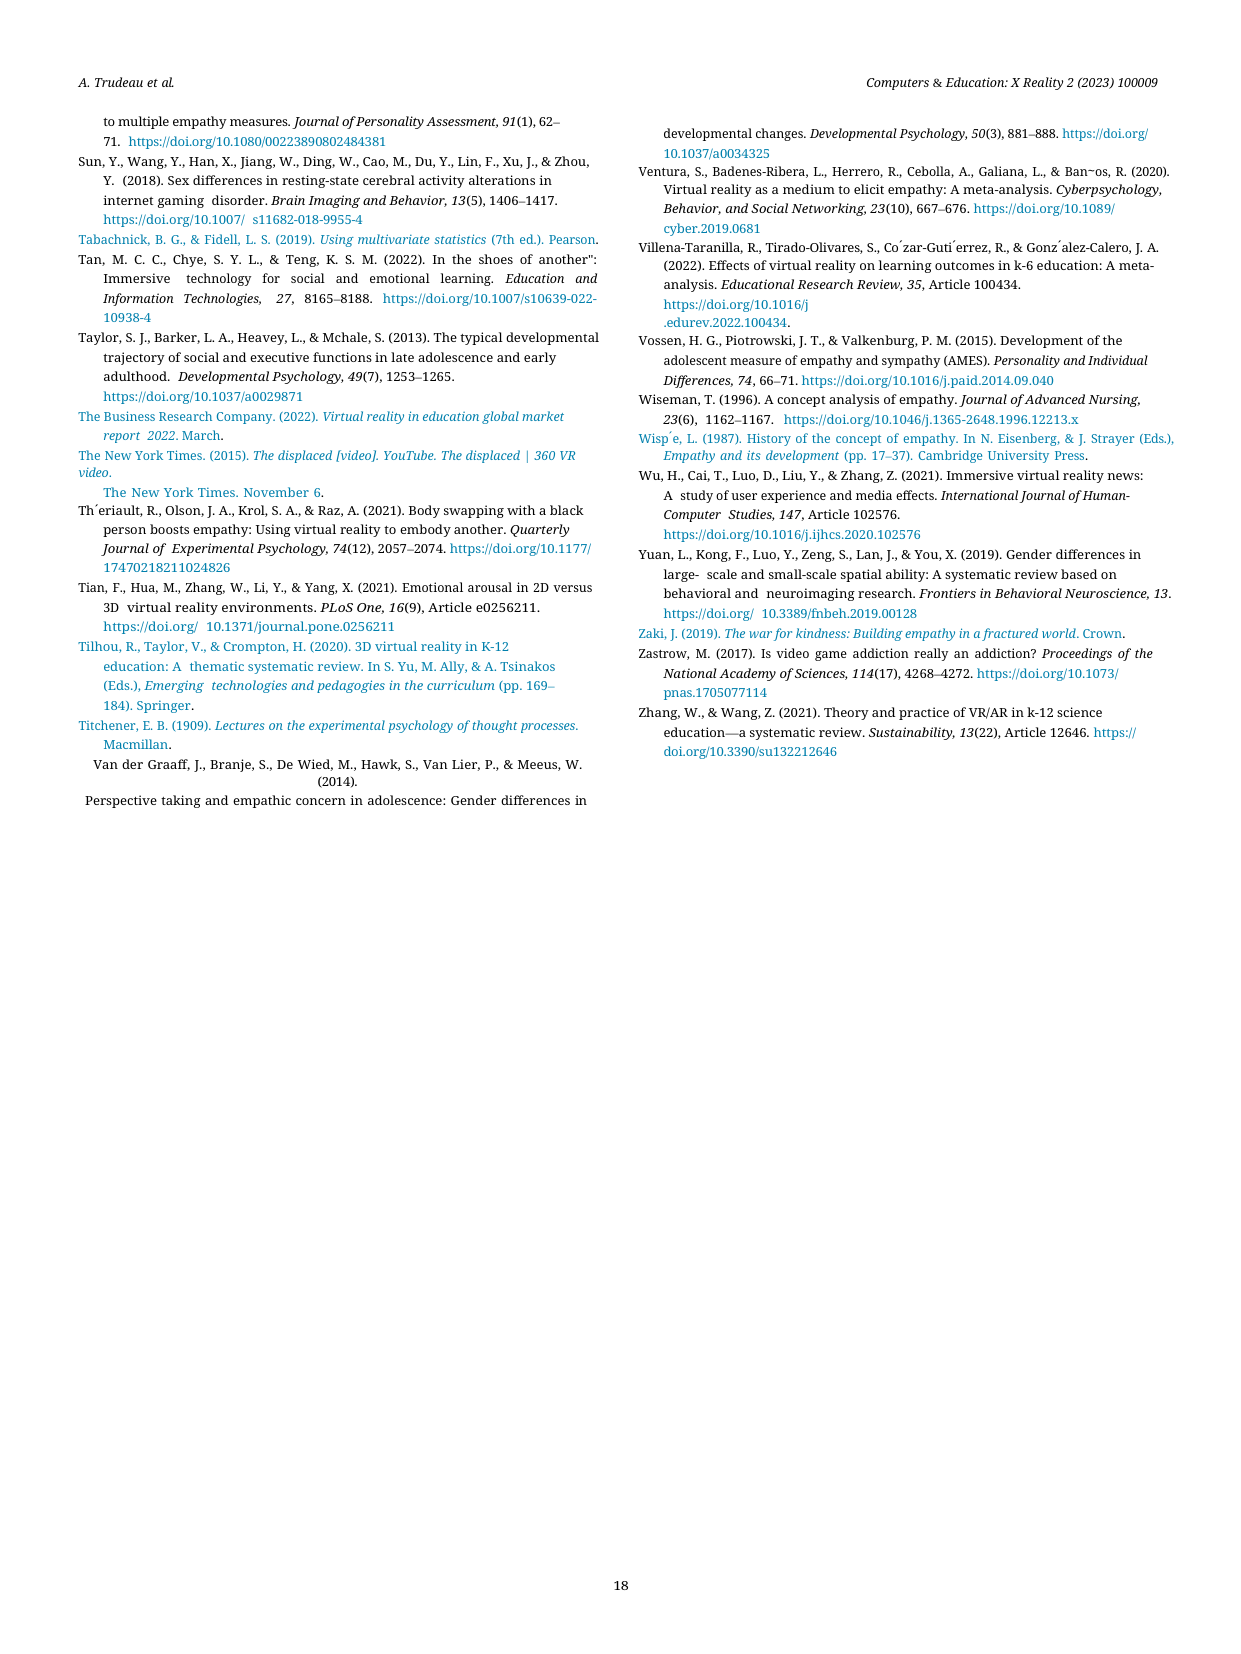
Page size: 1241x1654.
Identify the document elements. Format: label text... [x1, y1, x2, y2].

picture [1143, 434, 1150, 441]
picture [1012, 668, 1016, 680]
picture [561, 451, 568, 458]
text Macmillan. [103, 736, 601, 753]
picture [121, 237, 130, 244]
picture [921, 414, 925, 426]
picture [144, 642, 152, 649]
picture [664, 226, 670, 233]
picture [393, 643, 404, 651]
picture [152, 490, 159, 497]
picture [714, 434, 719, 443]
picture [143, 703, 149, 711]
picture [458, 545, 463, 553]
picture [78, 412, 85, 419]
picture [967, 436, 975, 443]
picture [702, 529, 706, 541]
picture [156, 394, 162, 401]
picture [306, 453, 312, 460]
picture [713, 151, 719, 158]
picture [449, 543, 456, 551]
picture [698, 608, 702, 620]
text National Academy of Sciences, 114(17), 4268–4272. https://doi.org/10.1073/ pnas.1705077114 [663, 665, 1178, 702]
picture [87, 237, 93, 244]
picture [78, 642, 89, 649]
picture [707, 529, 713, 537]
picture [686, 434, 692, 443]
text Sun, Y., Wang, Y., Han, X., Jiang, W., Ding, W., Cao, M., Du, Y., Lin, F., Xu, J., & Zhou, Y. (2018). Sex differences in resting-state cerebral activity alterations in internet gaming disorder. Brain Imaging and Behavior, 13(5), 1406–1417. https://doi.org/10.1007/ s11682-018-9955-4 [78, 153, 597, 228]
picture [661, 436, 668, 446]
picture [1060, 203, 1066, 215]
picture [166, 136, 170, 148]
picture [171, 217, 177, 224]
picture [115, 723, 122, 730]
picture [301, 235, 306, 244]
picture [112, 661, 118, 671]
picture [926, 453, 933, 460]
picture [1099, 128, 1103, 140]
picture [1132, 131, 1138, 138]
picture [1008, 203, 1012, 215]
picture [997, 434, 1004, 443]
picture [321, 235, 329, 244]
picture [148, 214, 154, 224]
picture [783, 414, 790, 422]
picture [399, 662, 405, 669]
picture [193, 414, 204, 421]
picture [138, 391, 142, 403]
picture [241, 214, 245, 226]
picture [254, 664, 261, 674]
picture [520, 293, 524, 305]
picture [534, 681, 540, 690]
picture [840, 375, 844, 387]
picture [482, 543, 488, 555]
picture [462, 293, 473, 306]
picture [292, 642, 299, 649]
picture [707, 299, 713, 307]
picture [242, 414, 249, 422]
picture [1115, 436, 1122, 446]
text developmental changes. Developmental Psychology, 50(3), 881–888. https://doi.org/ 10.1037/a0034325 [663, 125, 1178, 162]
picture [1022, 436, 1029, 443]
picture [140, 621, 144, 633]
picture [216, 234, 221, 244]
picture [113, 626, 121, 631]
picture [676, 223, 682, 231]
picture [181, 431, 186, 440]
picture [197, 488, 208, 495]
picture [262, 624, 268, 631]
picture [548, 235, 555, 242]
picture [241, 391, 245, 403]
text Tan, M. C. C., Chye, S. Y. L., & Teng, K. S. M. (2022). In the shoes of another": Immersive technology for social and emotional learning. Education and Information Technologies, 27, 8165–8188. https://doi.org/10.1007/s10639-022-10938-4 [78, 251, 597, 327]
picture [801, 529, 807, 541]
text Th´eriault, R., Olson, J. A., Krol, S. A., & Raz, A. (2021). Body swapping with a black person boosts empathy: Using virtual reality to embody another. Quarterly Journal of Experimental Psychology, 74(12), 2057–2074. https://doi.org/10.1177/ [78, 501, 601, 557]
picture [171, 703, 177, 710]
picture [1138, 128, 1148, 141]
picture [899, 451, 904, 460]
picture [391, 295, 396, 303]
picture [379, 414, 385, 421]
picture [848, 436, 856, 443]
text Perspective taking and empathic concern in adolescence: Gender differences in [74, 792, 598, 809]
picture [1012, 203, 1016, 215]
picture [887, 436, 893, 443]
picture [278, 664, 289, 669]
picture [856, 453, 863, 463]
text Zhang, W., & Wang, Z. (2021). Theory and practice of VR/AR in k-12 science education—a systematic review. Sustainability, 13(22), Article 12646. https:// doi.org/10.3390/su132212646 [638, 704, 1154, 761]
picture [482, 414, 489, 424]
picture [989, 451, 996, 460]
picture [870, 414, 874, 426]
picture [947, 631, 955, 641]
picture [792, 416, 797, 424]
text Empathy and its development (pp. 17–37). Cambridge University Press. [663, 447, 1178, 464]
picture [207, 433, 213, 440]
picture [353, 664, 360, 671]
picture [153, 742, 160, 749]
picture [587, 543, 591, 555]
picture [764, 749, 771, 756]
picture [488, 543, 492, 555]
picture [1109, 436, 1115, 443]
picture [151, 703, 160, 708]
picture [721, 434, 726, 443]
picture [1017, 203, 1023, 211]
picture [702, 299, 706, 311]
picture [239, 644, 245, 651]
text 17470218211024826 [103, 559, 601, 577]
picture [1111, 203, 1115, 215]
picture [118, 680, 124, 690]
text Tilhou, R., Taylor, V., & Crompton, H. (2020). 3D virtual reality in K-12 education: A thematic systematic review. In S. Yu, M. Ally, & A. Tsinakos (Eds.), Emerging technologies and pedagogies in the curriculum (pp. 169–184). Springer. [78, 638, 573, 714]
picture [144, 621, 148, 633]
picture [1063, 668, 1067, 680]
picture [1003, 376, 1010, 383]
picture [693, 629, 698, 638]
picture [439, 723, 448, 733]
picture [834, 375, 840, 387]
picture [930, 436, 936, 443]
picture [86, 450, 94, 460]
picture [396, 414, 404, 424]
picture [522, 723, 533, 727]
picture [502, 236, 507, 244]
picture [1126, 727, 1132, 739]
picture [755, 746, 759, 758]
picture [116, 216, 126, 225]
picture [750, 608, 754, 620]
picture [500, 662, 508, 669]
text Van der Graaff, J., Branje, S., De Wied, M., Hawk, S., Van Lier, P., & Meeus, W. (2014). [74, 756, 601, 790]
picture [382, 293, 389, 301]
text Vossen, H. G., Piotrowski, J. T., & Valkenburg, P. M. (2015). Development of the adolescent measure of empathy and sympathy (AMES). Personality and Individual Differences, 74, 66–71. https://doi.org/10.1016/j.paid.2014.09.040 [638, 332, 1156, 389]
picture [881, 375, 892, 388]
picture [955, 453, 962, 460]
text (2022). Effects of virtual reality on learning outcomes in k-6 education: A meta- analysis. Educational Research Review, 35, Article 100434. https://doi.org/10.1016/j [663, 257, 1158, 313]
picture [165, 488, 171, 495]
picture [193, 687, 202, 693]
picture [212, 136, 218, 148]
text to multiple empathy measures. Journal of Personality Assessment, 91(1), 62–71. https://doi.org/10.1080/00223890802484381 [103, 113, 573, 150]
picture [975, 416, 984, 424]
picture [741, 149, 748, 156]
picture [1078, 131, 1085, 139]
picture [454, 644, 461, 654]
picture [93, 234, 100, 242]
picture [675, 317, 681, 327]
text Titchener, E. B. (1909). Lectures on the experimental psychology of thought processes. [78, 717, 601, 734]
picture [1037, 376, 1046, 383]
text Virtual reality as a medium to elicit empathy: A meta-analysis. Cyberpsychology, Behavior, and Social Networking, 23(10), 667–676. https://doi.org/10.1089/ cyber.2019.0681 [663, 181, 1178, 237]
text Villena-Taranilla, R., Tirado-Olivares, S., Co´zar-Guti´errez, R., & Gonz´alez-Calero, J. A. [638, 240, 1178, 255]
picture [142, 391, 146, 403]
picture [125, 642, 132, 649]
picture [197, 683, 204, 689]
picture [807, 608, 811, 620]
text Wisp´e, L. (1987). History of the concept of empathy. In N. Eisenberg, & J. Strayer (Eds.), [638, 431, 1178, 446]
picture [749, 631, 758, 638]
text Tabachnick, B. G., & Fidell, L. S. (2019). Using multivariate statistics (7th ed.). Pearson. [78, 231, 601, 248]
picture [245, 394, 251, 401]
picture [204, 721, 208, 732]
picture [346, 237, 352, 247]
picture [421, 293, 425, 305]
picture [86, 411, 94, 421]
picture [141, 138, 146, 146]
picture [361, 683, 371, 693]
picture [680, 690, 686, 697]
picture [716, 611, 722, 618]
picture [1090, 631, 1096, 638]
picture [186, 414, 192, 421]
picture [307, 624, 313, 632]
picture [707, 608, 713, 616]
picture [142, 721, 149, 728]
picture [261, 136, 265, 148]
picture [103, 487, 118, 497]
picture [457, 664, 464, 674]
picture [151, 664, 157, 671]
picture [939, 375, 943, 387]
picture [244, 644, 255, 649]
picture [103, 412, 110, 421]
picture [1078, 434, 1082, 446]
picture [698, 299, 702, 311]
picture [254, 621, 258, 633]
picture [707, 629, 712, 638]
picture [150, 453, 156, 460]
picture [1107, 631, 1121, 638]
picture [541, 681, 546, 690]
picture [801, 299, 807, 311]
picture [895, 631, 901, 641]
text The New York Times. November 6. [103, 484, 601, 501]
text Ventura, S., Badenes-Ribera, L., Herrero, R., Cebolla, A., Galiana, L., & Ban~os, R. (2020). [638, 164, 1178, 180]
picture [162, 136, 166, 148]
text The Business Research Company. (2022). Virtual reality in education global market report 2022. March. [78, 408, 601, 444]
picture [969, 453, 976, 463]
picture [1015, 668, 1019, 680]
picture [646, 631, 653, 638]
text Zaki, J. (2019). The war for kindness: Building empathy in a fractured world. Crown. Zastrow, M. (2017). Is video game addiction really an addiction? Proceedings of the [638, 625, 1156, 662]
picture [95, 723, 101, 730]
picture [194, 661, 201, 671]
picture [673, 749, 679, 756]
picture [581, 237, 587, 244]
picture [1064, 438, 1073, 443]
picture [823, 608, 829, 616]
picture [759, 688, 765, 695]
picture [796, 436, 802, 443]
picture [698, 529, 702, 541]
picture [972, 375, 978, 385]
picture [194, 621, 198, 633]
text Wiseman, T. (1996). A concept analysis of empathy. Journal of Advanced Nursing, 23(6), 1162–1167. https://doi.org/10.1046/j.1365-2648.1996.12213.x [638, 391, 1178, 428]
picture [822, 414, 826, 426]
picture [1026, 206, 1032, 213]
picture [351, 215, 362, 222]
picture [140, 313, 149, 320]
picture [869, 436, 876, 444]
picture [560, 294, 565, 303]
picture [985, 670, 990, 678]
picture [1114, 668, 1118, 680]
text Yuan, L., Kong, F., Luo, Y., Zeng, S., Lan, J., & You, X. (2019). Gender differences in large- scale and small-scale spatial ability: A systematic review based on behavioral and neuroimaging research. Frontiers in Behavioral Neuroscience, 13. https://doi.org/ 10.3389/fnbeh.2019.00128 [638, 546, 1178, 622]
picture [750, 299, 756, 311]
picture [1132, 727, 1136, 739]
picture [536, 543, 540, 555]
picture [178, 683, 185, 689]
picture [702, 608, 706, 620]
picture [750, 529, 756, 541]
picture [948, 436, 955, 446]
picture [183, 217, 189, 224]
picture [138, 214, 142, 226]
picture [311, 412, 315, 423]
picture [104, 681, 114, 690]
picture [142, 214, 146, 226]
picture [1093, 128, 1099, 140]
picture [229, 663, 236, 671]
picture [345, 215, 350, 224]
picture [716, 302, 722, 309]
picture [418, 293, 422, 305]
picture [976, 668, 983, 676]
picture [156, 721, 163, 730]
picture [101, 237, 107, 244]
picture [225, 642, 237, 649]
picture [811, 608, 817, 616]
picture [171, 394, 177, 401]
picture [148, 391, 154, 401]
text Wu, H., Cai, T., Luo, D., Liu, Y., & Zhang, Z. (2021). Immersive virtual reality news: A study of user experience and media effects. International Journal of Human-Computer Studies, 147, Article 102576. https://doi.org/10.1016/j.ijhcs.2020.102576 [638, 467, 1156, 543]
picture [746, 434, 753, 441]
picture [231, 414, 242, 421]
picture [183, 394, 189, 401]
picture [699, 746, 709, 759]
picture [1030, 436, 1036, 443]
picture [174, 490, 180, 497]
text Taylor, S. J., Barker, L. A., Heavey, L., & Mchale, S. (2013). The typical developmental trajectory of social and executive functions in late adolescence and early adulthood. Developmental Psychology, 49(7), 1253–1265. https://doi.org/10.1037/a0029871 [78, 329, 601, 405]
text The New York Times. (2015). The displaced [video]. YouTube. The displaced | 360 VR video. [78, 447, 601, 481]
picture [759, 318, 772, 327]
text .edurev.2022.100434. [663, 316, 1178, 330]
picture [112, 414, 124, 421]
picture [1083, 629, 1089, 638]
picture [116, 393, 126, 402]
picture [235, 451, 240, 460]
picture [709, 148, 713, 160]
picture [159, 644, 166, 654]
text Tian, F., Hua, M., Zhang, W., Li, Y., & Yang, X. (2021). Emotional arousal in 2D versus 3D virtual reality environments. PLoS One, 16(9), Article e0256211. https://doi.org/ 10.1371/journal.pone.0256211 [78, 579, 601, 636]
picture [716, 532, 722, 539]
picture [994, 631, 1000, 638]
picture [816, 414, 822, 426]
picture [156, 217, 162, 224]
